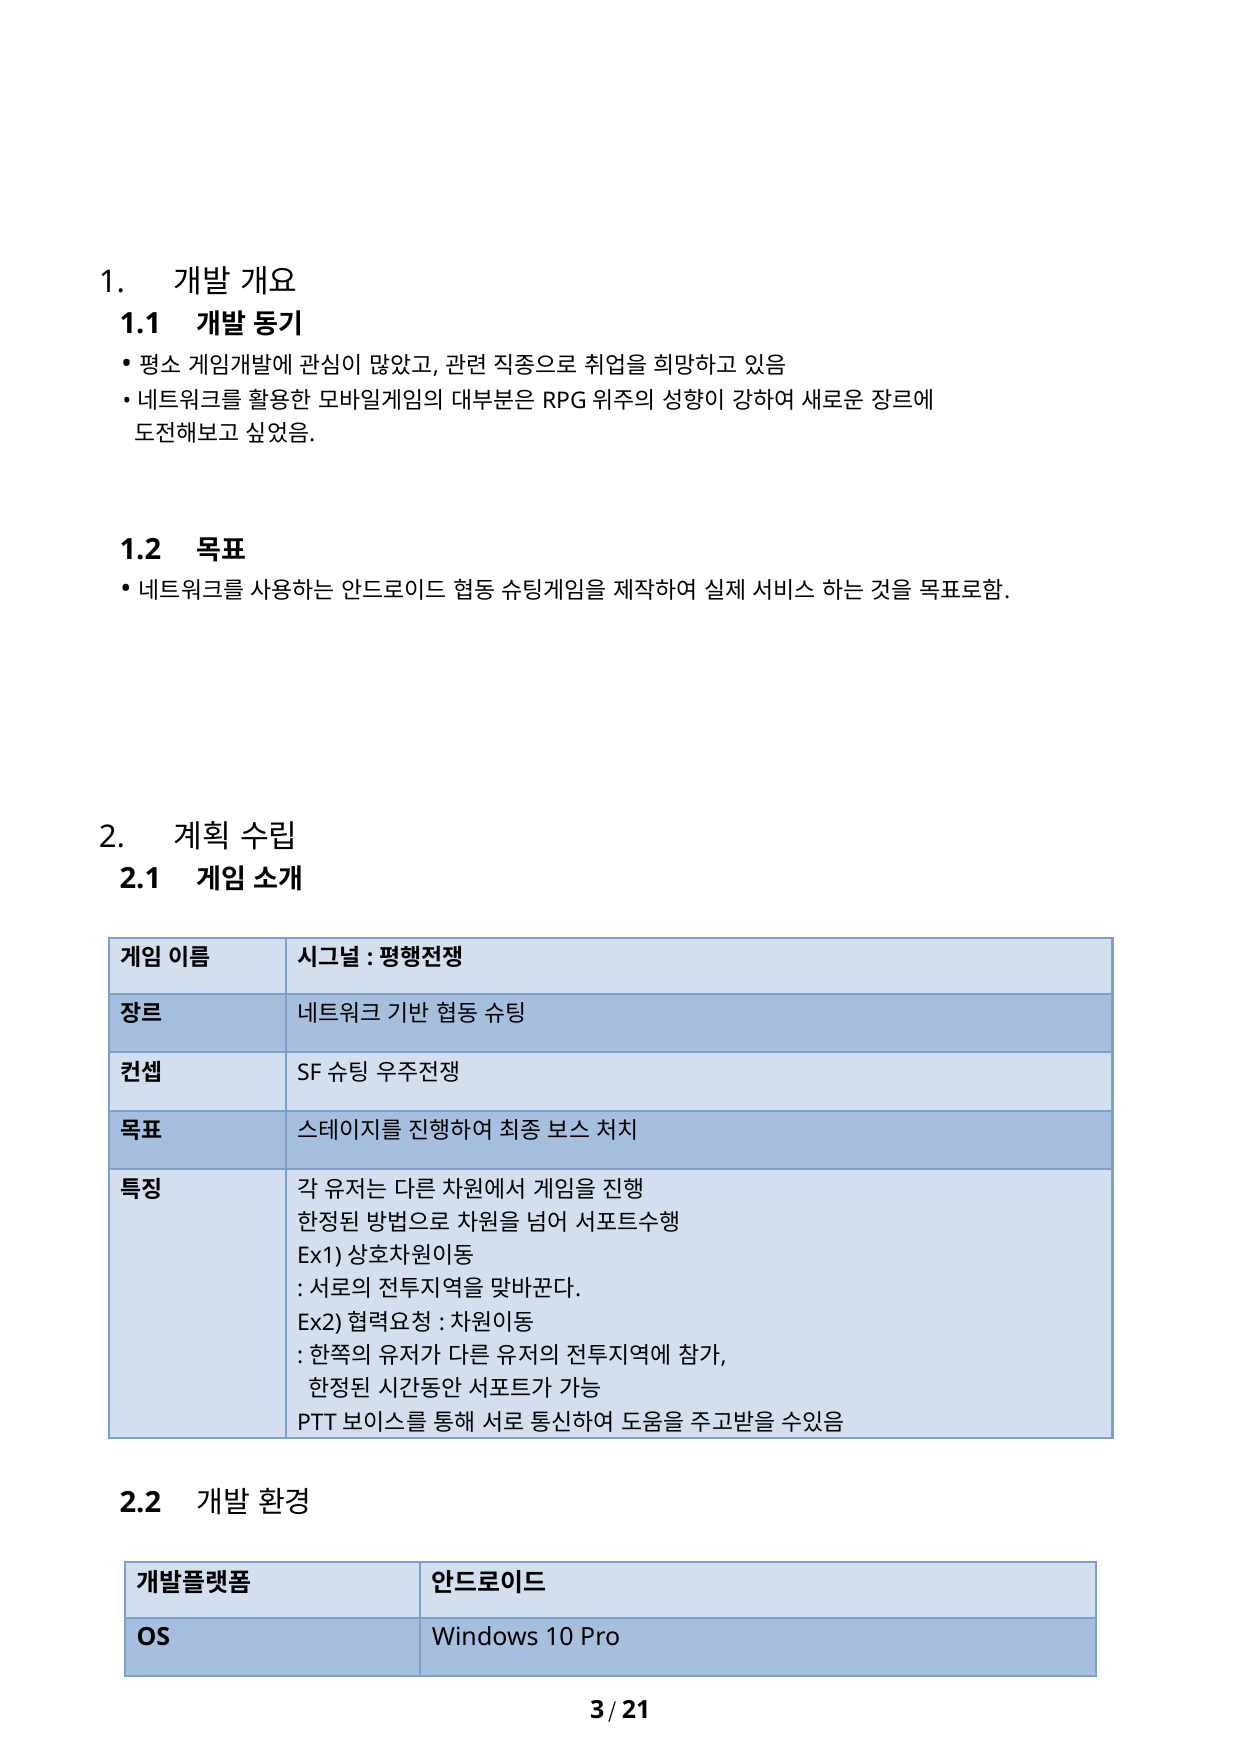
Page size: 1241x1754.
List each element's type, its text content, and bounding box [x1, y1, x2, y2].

table_cell 특징 [110, 1170, 285, 1437]
table_header 시그널 : 평행전쟁 [287, 939, 1111, 993]
list 개발 개요 [98, 257, 1165, 302]
list 목표 [119, 528, 1165, 568]
table_cell OS [126, 1619, 419, 1675]
text • 네트워크를 사용하는 안드로이드 협동 슈팅게임을 제작하여 실제 서비스 하는 것을 목표로함. [75, 568, 1165, 607]
table_cell 스테이지를 진행하여 최종 보스 처치 [287, 1112, 1111, 1168]
table_cell 목표 [110, 1112, 285, 1168]
table_header 개발플랫폼 [126, 1563, 419, 1617]
table_cell 네트워크 기반 협동 슈팅 [287, 995, 1111, 1051]
text • 네트워크를 활용한 모바일게임의 대부분은 RPG 위주의 성향이 강하여 새로운 장르에 [75, 382, 1165, 415]
list 개발 환경 [119, 1478, 1165, 1521]
text • 평소 게임개발에 관심이 많았고, 관련 직종으로 취업을 희망하고 있음 [75, 342, 1165, 382]
list 계획 수립 [98, 812, 1165, 857]
table_cell 컨셉 [110, 1053, 285, 1110]
text 도전해보고 싶었음. [75, 415, 1165, 448]
table_cell Windows 10 Pro [421, 1619, 1095, 1675]
table_cell 장르 [110, 995, 285, 1051]
list 게임 소개 [119, 857, 1165, 897]
table_header 게임 이름 [110, 939, 285, 993]
table_header 안드로이드 [421, 1563, 1095, 1617]
table_cell 각 유저는 다른 차원에서 게임을 진행 한정된 방법으로 차원을 넘어 서포트수행 Ex1) 상호차원이동 : 서로의 전투지역을 맞바꾼다. Ex2) 협력요청 : 차원이동 : 한쪽의 유저가 다른 유저의 전투지역에 참가, 한정된 시간동안 서포트가 가능 PTT 보이스를 통해 서로 통신하여 도움을 주고받을 수있음 [287, 1170, 1111, 1437]
list 개발 동기 [119, 302, 1165, 342]
table_cell SF 슈팅 우주전쟁 [287, 1053, 1111, 1110]
